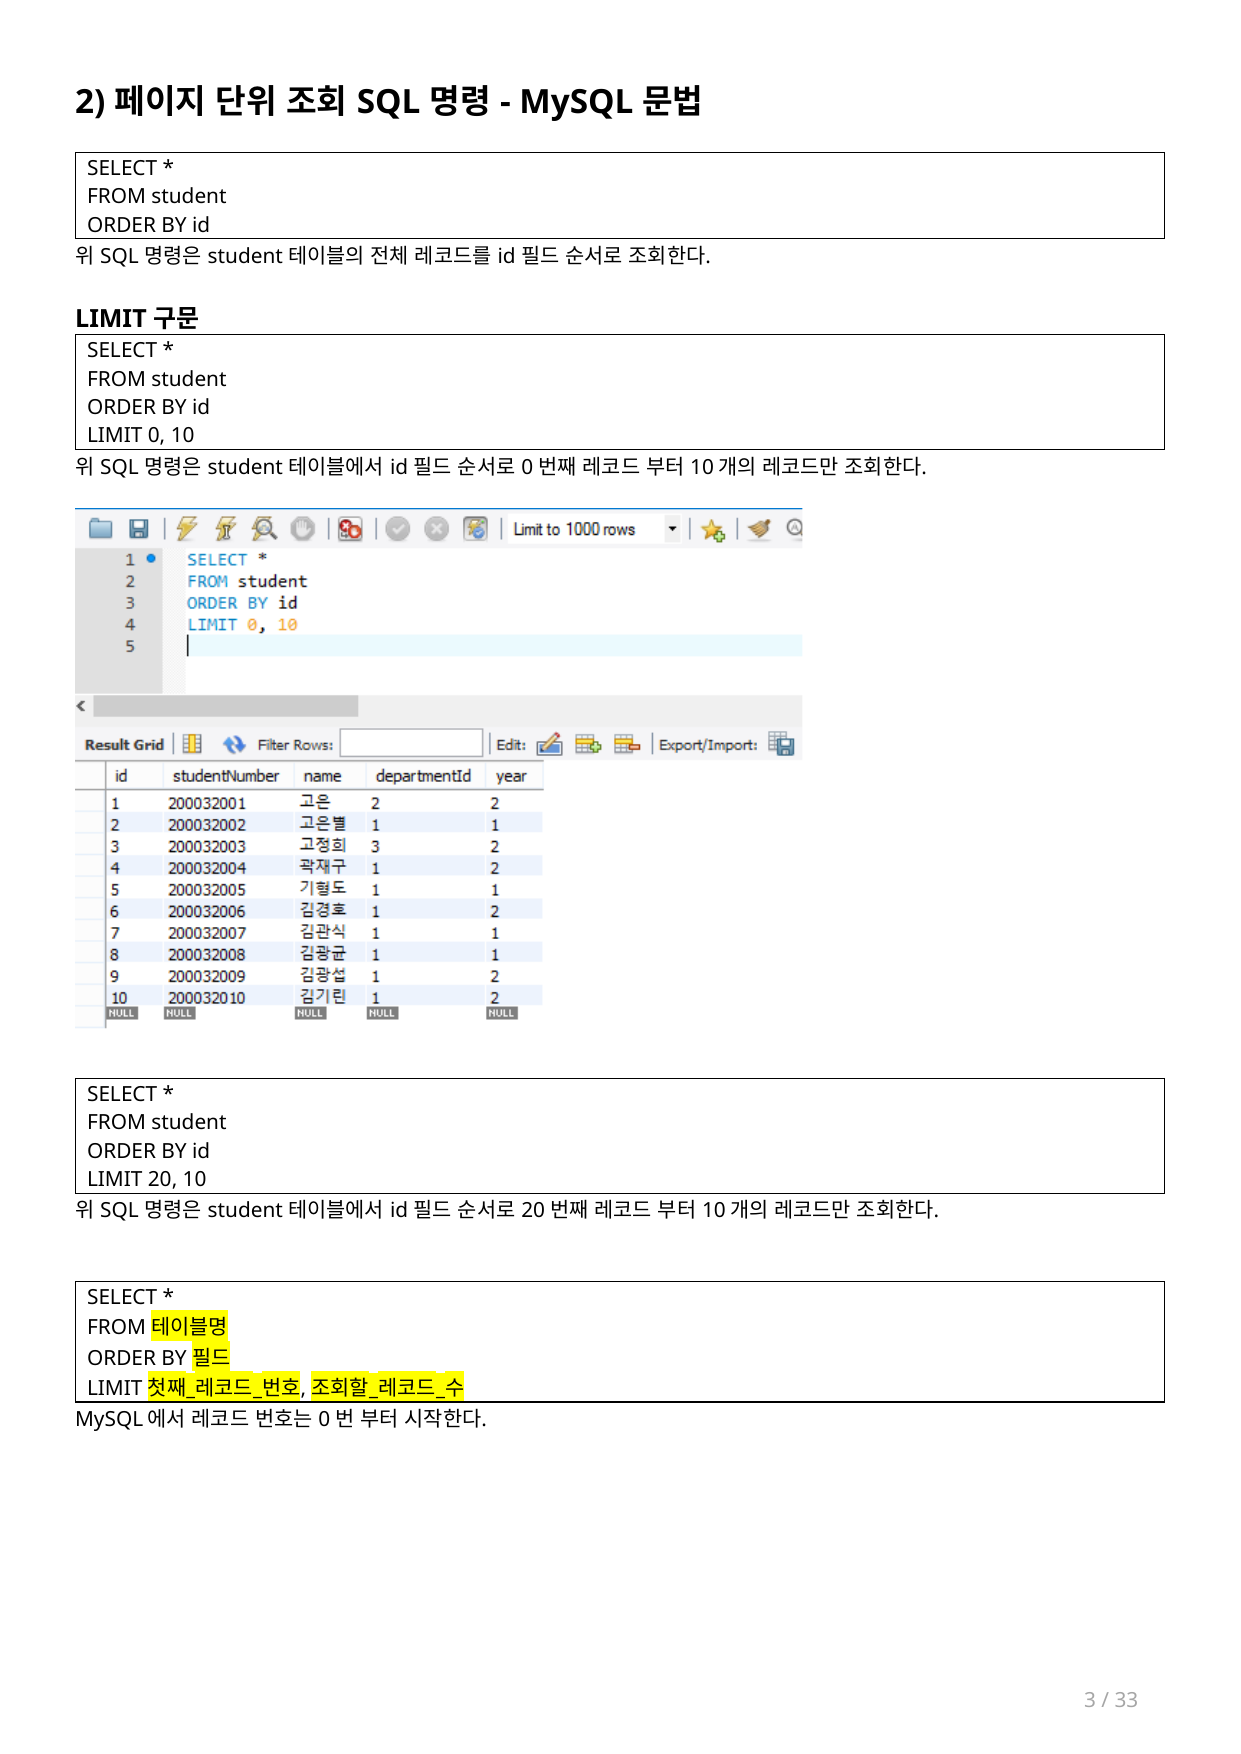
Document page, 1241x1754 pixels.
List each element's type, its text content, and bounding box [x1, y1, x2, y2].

text MySQL에서 레코드 번호는 0 번 부터 시작한다. [75, 1403, 1165, 1433]
text 위 SQL 명령은 student 테이블에서 id 필드 순서로 0 번째 레코드 부터 10개의 레코드만 조회한다. [75, 450, 1165, 480]
table_header SELECT * FROM student ORDER BY id LIMIT 0, 10 [76, 335, 1164, 449]
subtitle 페이지 단위 조회 SQL 명령 - MySQL 문법 [75, 75, 1165, 123]
table_header SELECT * FROM student ORDER BY id LIMIT 20, 10 [76, 1079, 1164, 1193]
text 위 SQL 명령은 student 테이블에서 id 필드 순서로 20 번째 레코드 부터 10개의 레코드만 조회한다. [75, 1194, 1165, 1224]
table_header SELECT * FROM 테이블명 ORDER BY 필드 LIMIT 첫째_레코드_번호, 조회할_레코드_수 [76, 1282, 1164, 1401]
text 위 SQL 명령은 student 테이블의 전체 레코드를 id 필드 순서로 조회한다. [75, 239, 1165, 269]
table_header SELECT * FROM student ORDER BY id [76, 153, 1164, 238]
subtitle LIMIT 구문 [75, 298, 1165, 334]
picture [75, 508, 803, 1050]
